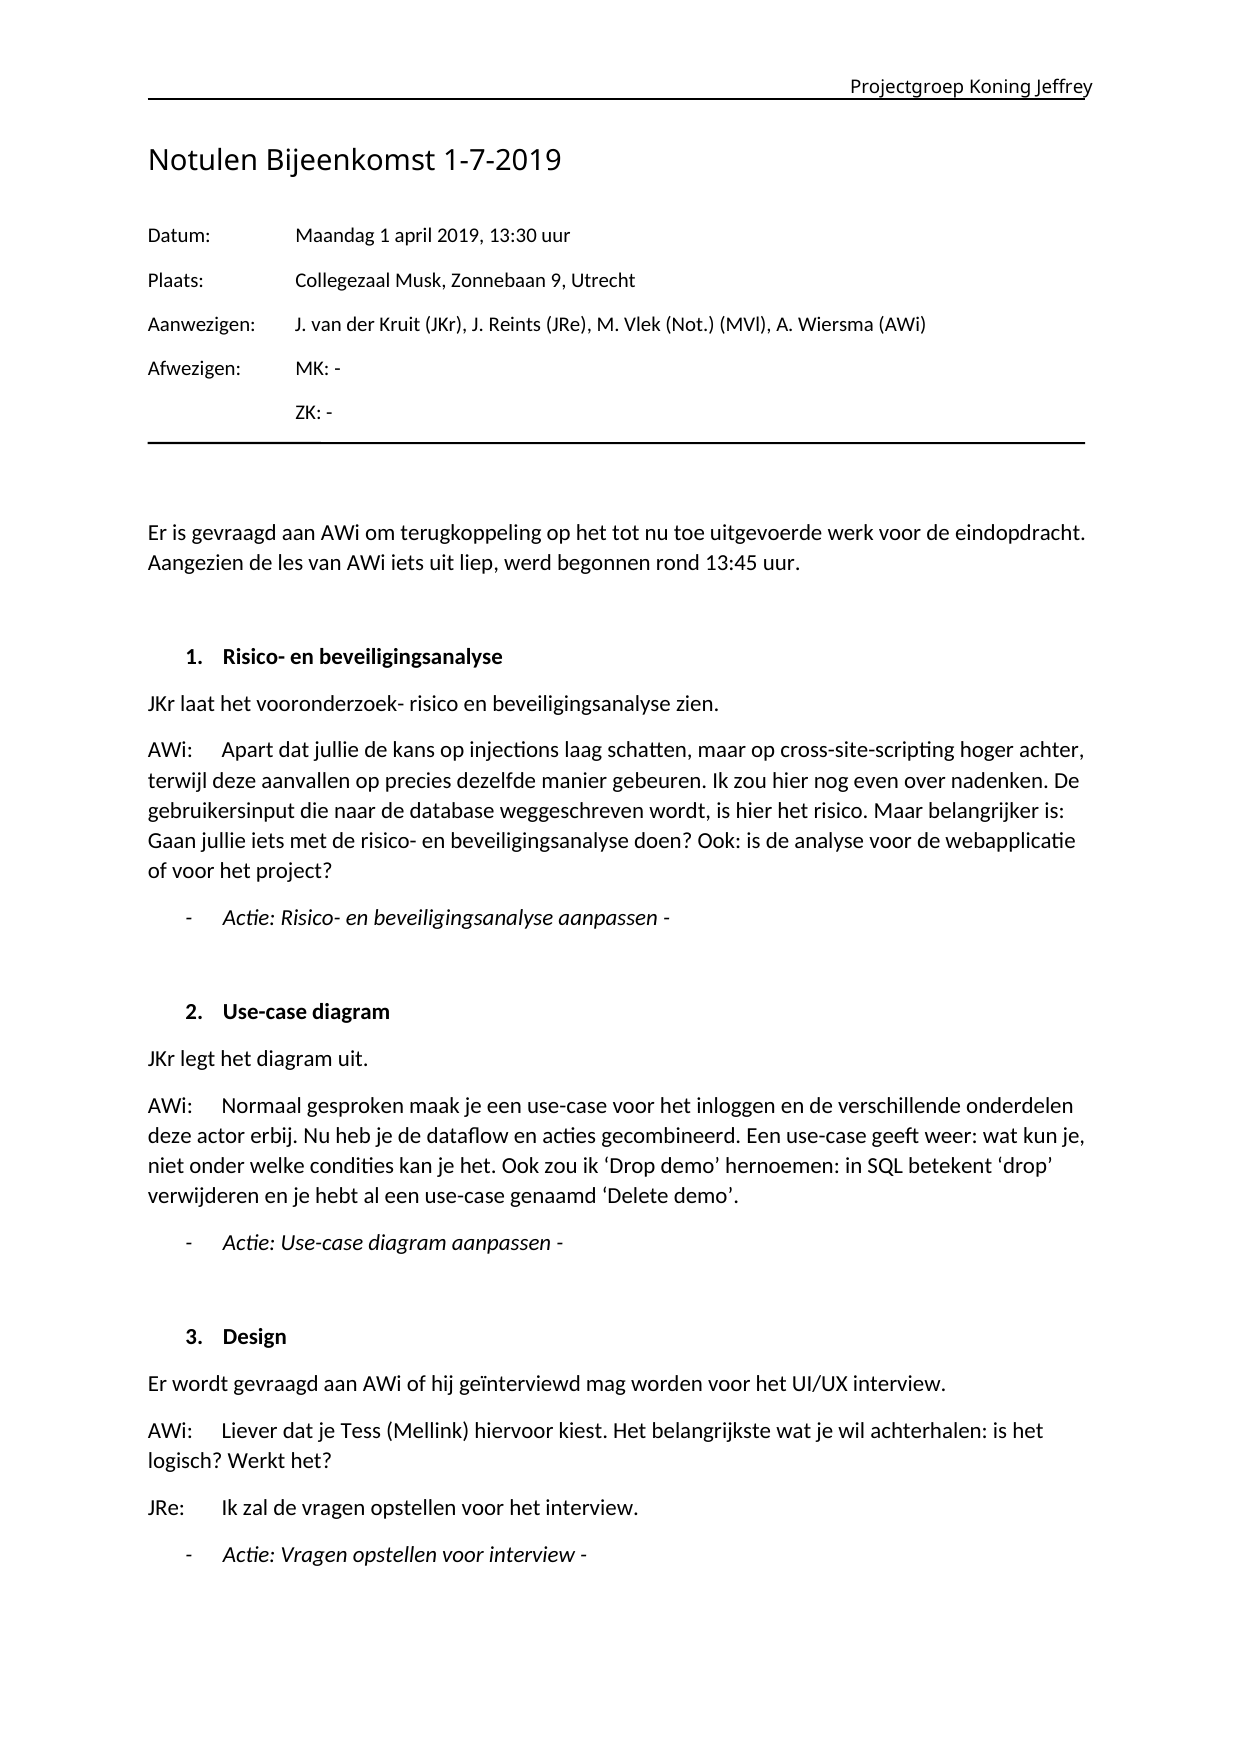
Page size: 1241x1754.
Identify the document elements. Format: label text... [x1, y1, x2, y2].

list Actie: Vragen opstellen voor interview - [185, 1540, 1093, 1568]
text Er is gevraagd aan AWi om terugkoppeling op het tot nu toe uitgevoerde werk voor de eindopdracht. Aangezien de les van AWi iets uit liep, werd begonnen rond 13:45 uur. [148, 518, 1093, 576]
list Use-case diagram [185, 997, 1093, 1025]
text AWi: Normaal gesproken maak je een use-case voor het inloggen en de verschillende onderdelen deze actor erbij. Nu heb je de dataflow en acties gecombineerd. Een use-case geeft weer: wat kun je, niet onder welke condities kan je het. Ook zou ik ‘Drop demo’ hernoemen: in SQL betekent ‘drop’ verwijderen en je hebt al een use-case genaamd ‘Delete demo’. [148, 1091, 1093, 1209]
text JKr laat het vooronderzoek- risico en beveiligingsanalyse zien. [148, 689, 1093, 717]
text Er wordt gevraagd aan AWi of hij geïnterviewd mag worden voor het UI/UX interview. [148, 1369, 1093, 1397]
text JKr legt het diagram uit. [148, 1044, 1093, 1072]
text AWi: Apart dat jullie de kans op injections laag schatten, maar op cross-site-scripting hoger achter, terwijl deze aanvallen op precies dezelfde manier gebeuren. Ik zou hier nog even over nadenken. De gebruikersinput die naar de database weggeschreven wordt, is hier het risico. Maar belangrijker is: Gaan jullie iets met de risico- en beveiligingsanalyse doen? Ook: is de analyse voor de webapplicatie of voor het project? [148, 736, 1093, 884]
list Actie: Use-case diagram aanpassen - [185, 1228, 1093, 1256]
list Design [185, 1322, 1093, 1350]
text AWi: Liever dat je Tess (Mellink) hiervoor kiest. Het belangrijkste wat je wil achterhalen: is het logisch? Werkt het? [148, 1416, 1093, 1474]
list Risico- en beveiligingsanalyse [185, 642, 1093, 670]
list Actie: Risico- en beveiligingsanalyse aanpassen - [185, 903, 1093, 931]
text JRe: Ik zal de vragen opstellen voor het interview. [148, 1493, 1093, 1521]
